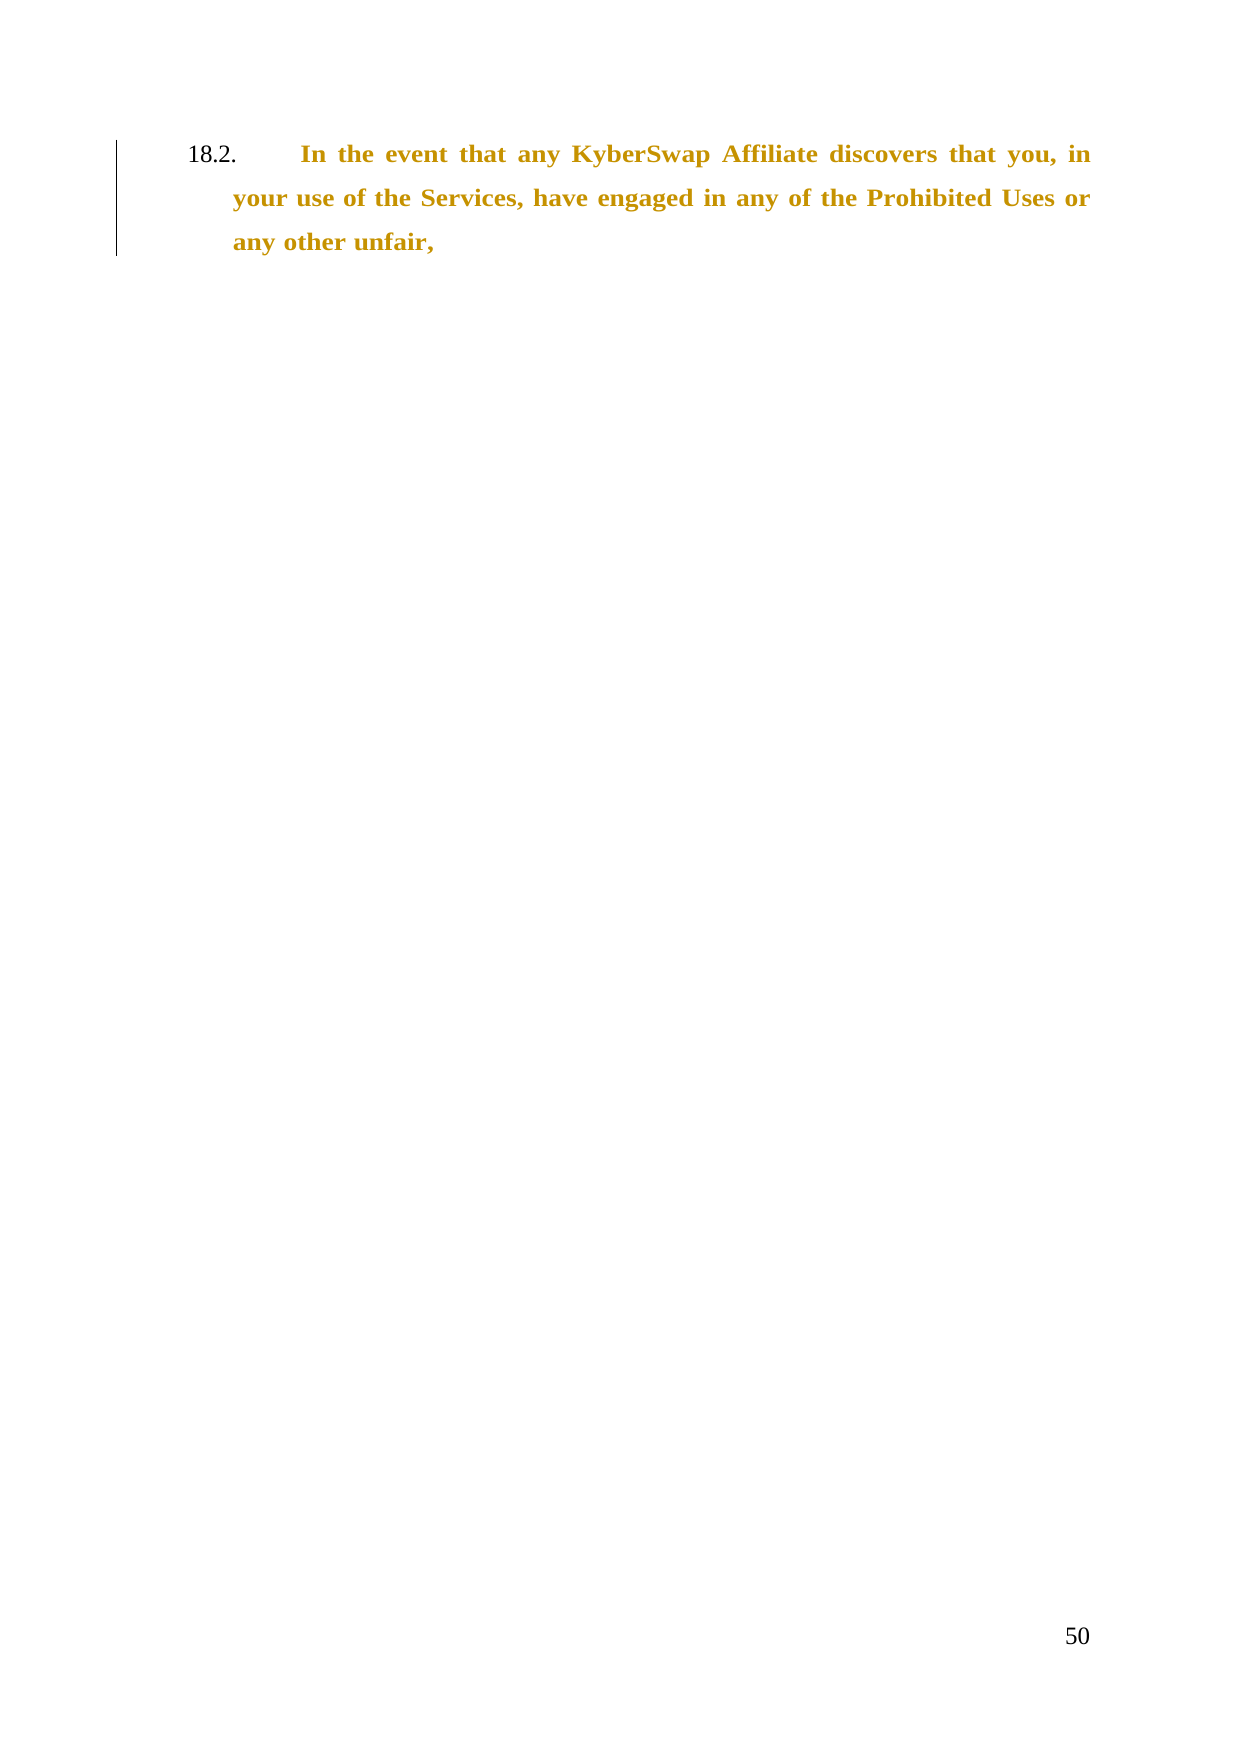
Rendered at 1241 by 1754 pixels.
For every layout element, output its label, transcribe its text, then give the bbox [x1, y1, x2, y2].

list In the event that any KyberSwap Affiliate discovers that you, in your use of the Services, have engaged in any of the Prohibited Uses or any other unfair, [187, 139, 1091, 256]
